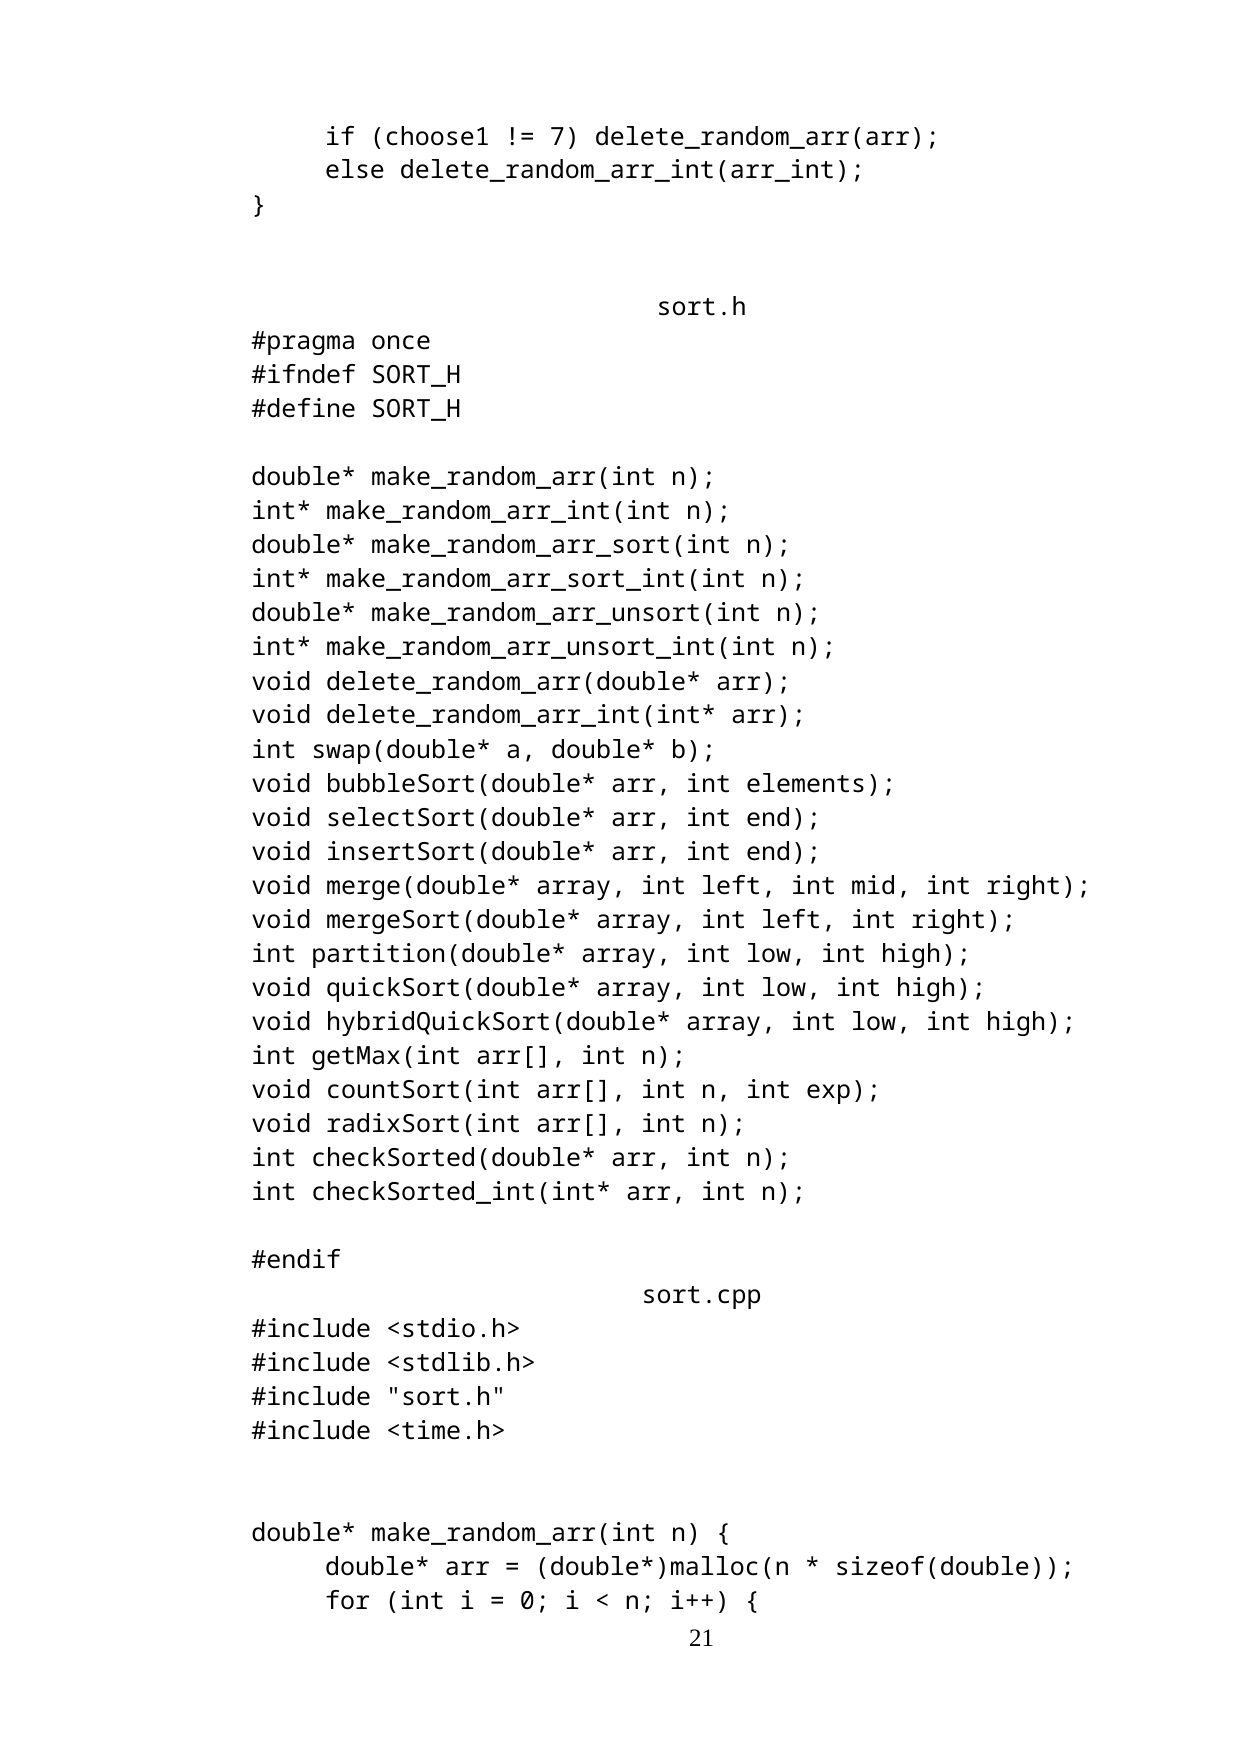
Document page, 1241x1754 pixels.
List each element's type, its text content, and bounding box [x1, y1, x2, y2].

text void insertSort(double* arr, int end); [251, 833, 1152, 867]
text void quickSort(double* array, int low, int high); [251, 970, 1152, 1004]
text else delete_random_arr_int(arr_int); [251, 152, 1152, 186]
text double* make_random_arr_unsort(int n); [251, 595, 1152, 629]
text void hybridQuickSort(double* array, int low, int high); [251, 1004, 1152, 1038]
text void bubbleSort(double* arr, int elements); [251, 765, 1152, 799]
text #define SORT_H [251, 391, 1152, 425]
text int swap(double* a, double* b); [251, 731, 1152, 765]
text #include <stdio.h> [251, 1310, 1152, 1344]
text #ifndef SORT_H [251, 357, 1152, 391]
text double* make_random_arr(int n); [251, 459, 1152, 493]
text void mergeSort(double* array, int left, int right); [251, 902, 1152, 936]
text double* arr = (double*)malloc(n * sizeof(double)); [251, 1549, 1152, 1583]
text int* make_random_arr_sort_int(int n); [251, 561, 1152, 595]
text void countSort(int arr[], int n, int exp); [251, 1072, 1152, 1106]
text #include <time.h> [251, 1412, 1152, 1447]
text int* make_random_arr_unsort_int(int n); [251, 629, 1152, 663]
text if (choose1 != 7) delete_random_arr(arr); [251, 118, 1152, 152]
text #pragma once [251, 322, 1152, 357]
text sort.h [251, 288, 1152, 322]
text void selectSort(double* arr, int end); [251, 799, 1152, 833]
text #include "sort.h" [251, 1378, 1152, 1412]
text void merge(double* array, int left, int mid, int right); [251, 867, 1152, 902]
text sort.cpp [251, 1276, 1152, 1310]
text double* make_random_arr(int n) { [251, 1515, 1152, 1549]
text #endif [251, 1242, 1152, 1276]
text int getMax(int arr[], int n); [251, 1038, 1152, 1072]
text void radixSort(int arr[], int n); [251, 1106, 1152, 1140]
text int checkSorted(double* arr, int n); [251, 1140, 1152, 1174]
text void delete_random_arr(double* arr); [251, 663, 1152, 697]
text for (int i = 0; i < n; i++) { [251, 1583, 1152, 1617]
text int checkSorted_int(int* arr, int n); [251, 1174, 1152, 1208]
text int* make_random_arr_int(int n); [251, 493, 1152, 527]
text } [251, 186, 1152, 220]
text void delete_random_arr_int(int* arr); [251, 697, 1152, 731]
text int partition(double* array, int low, int high); [251, 936, 1152, 970]
text #include <stdlib.h> [251, 1344, 1152, 1378]
text double* make_random_arr_sort(int n); [251, 527, 1152, 561]
